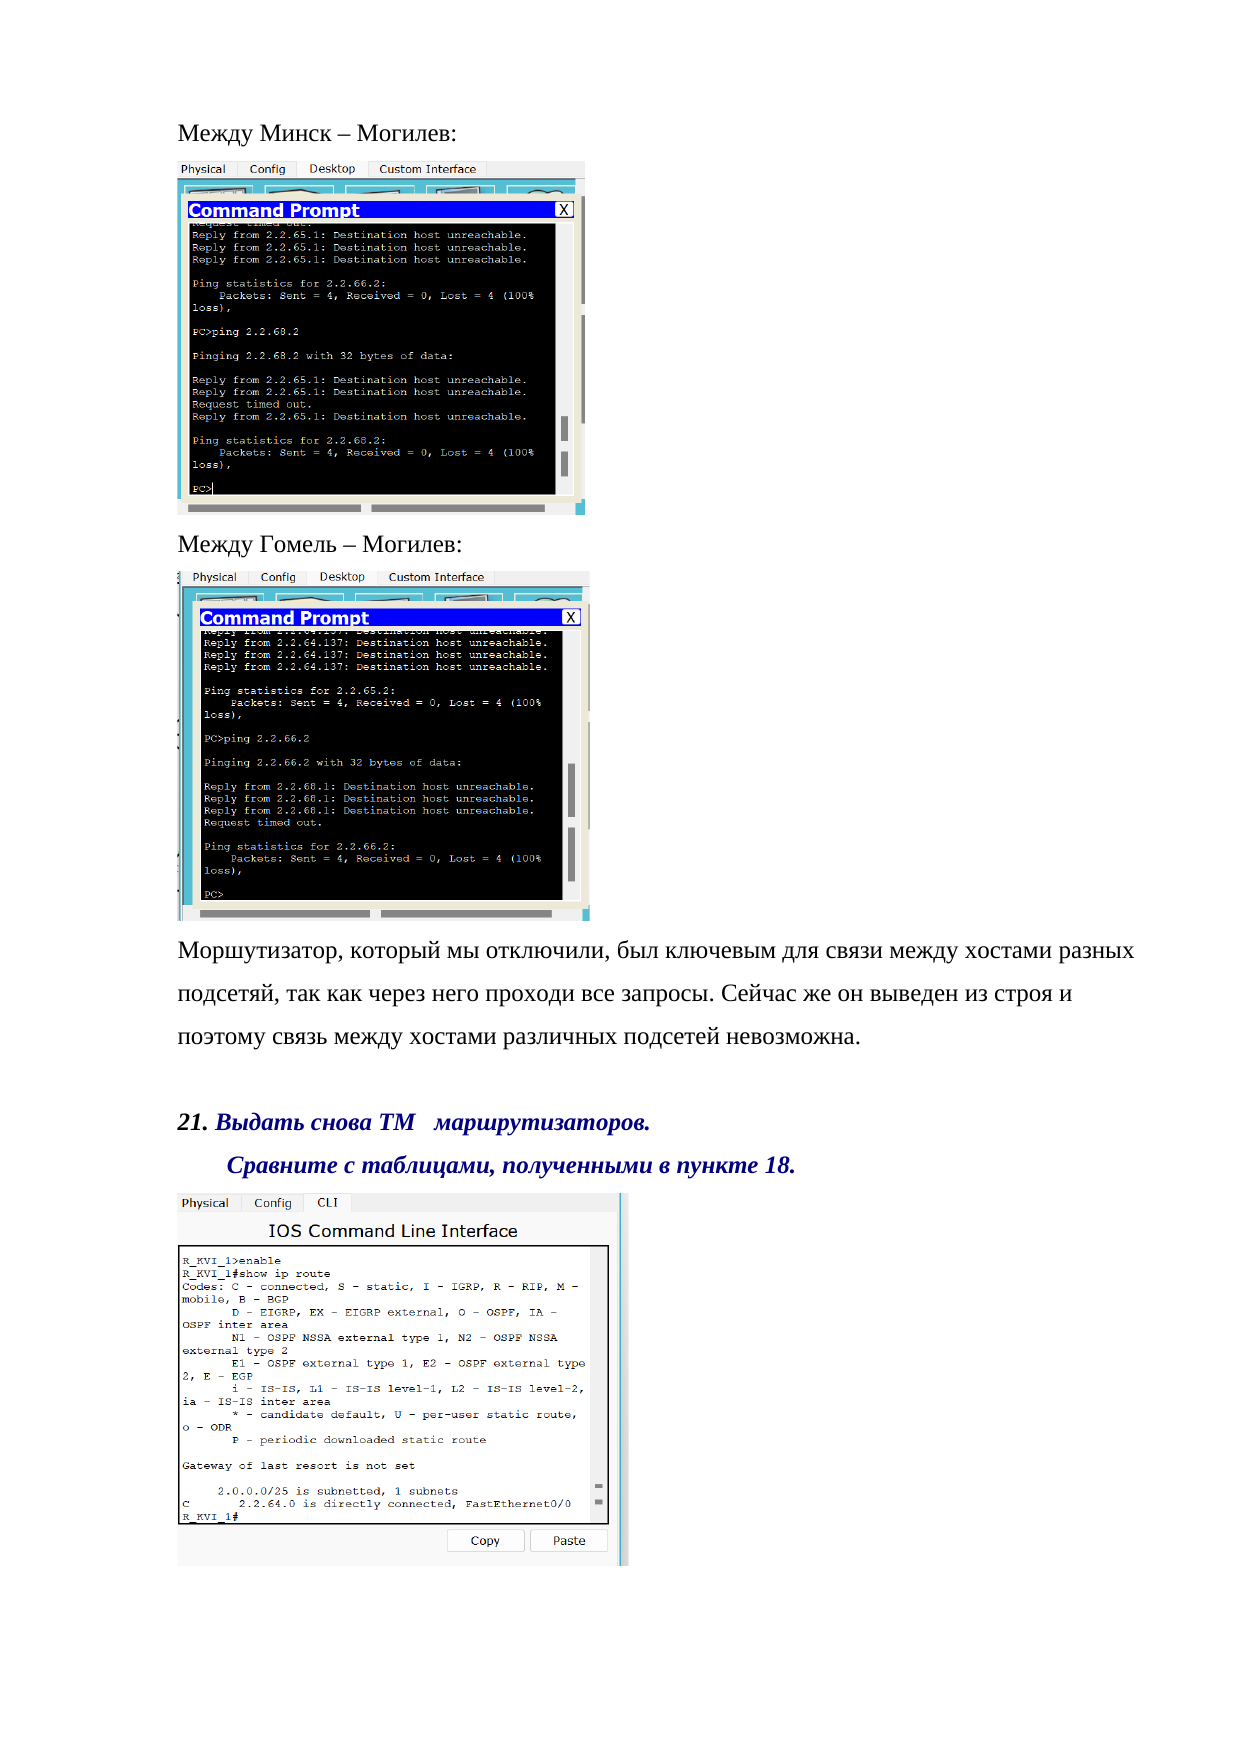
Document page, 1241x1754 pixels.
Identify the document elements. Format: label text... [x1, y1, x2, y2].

text Между Минск – Могилев: [177, 118, 1152, 147]
text 21. Выдать снова ТМ маршрутизаторов. Сравните с таблицами, полученными в пункте 18. [177, 1107, 1152, 1179]
picture [177, 161, 585, 515]
picture [177, 571, 590, 921]
text Моршутизатор, который мы отключили, был ключевым для связи между хостами разных подсетяй, так как через него проходи все запросы. Сейчас же он выведен из строя и поэтому связь между хостами различных подсетей невозможна. [177, 935, 1152, 1050]
picture [177, 1193, 629, 1566]
text Между Гомель – Могилев: [177, 529, 1152, 557]
